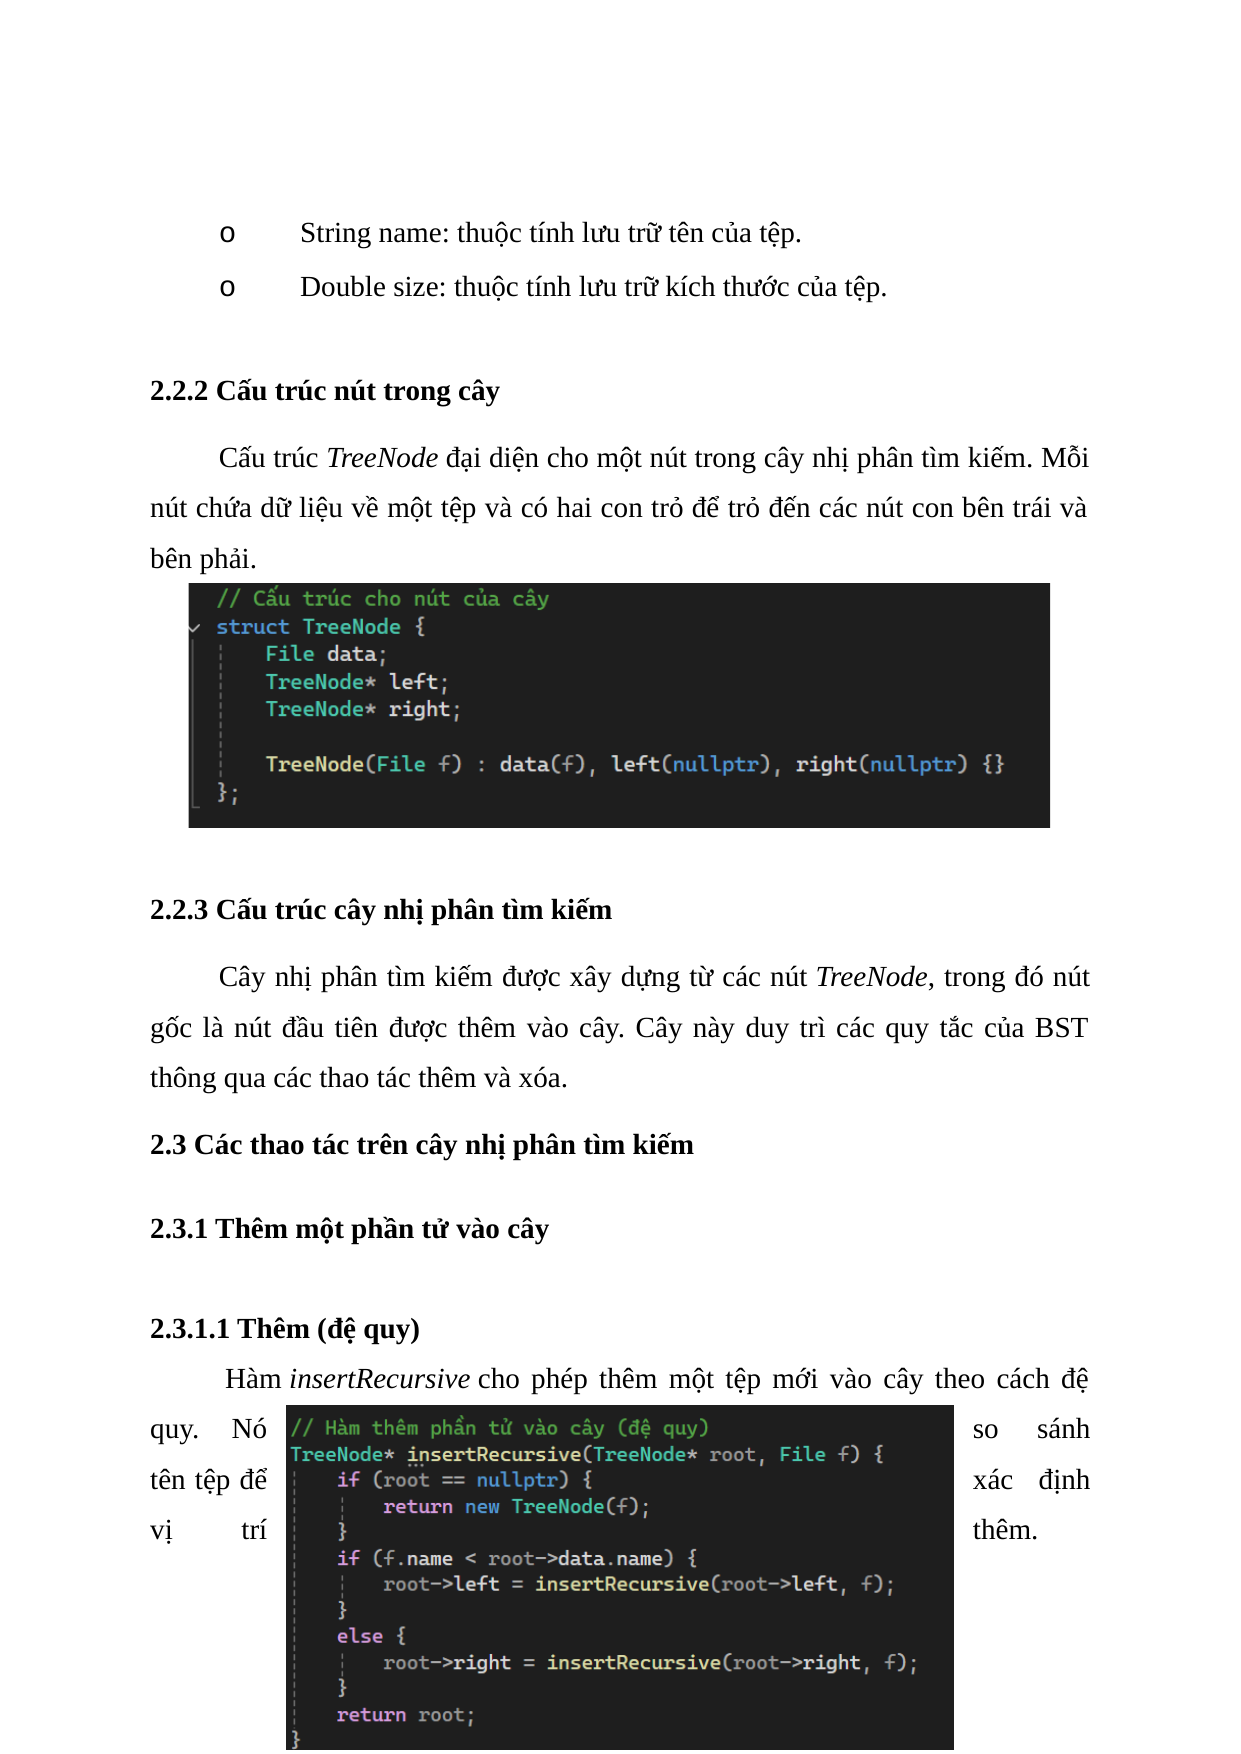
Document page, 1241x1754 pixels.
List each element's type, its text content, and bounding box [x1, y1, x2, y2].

text 2.3.1.1 Thêm (đệ quy) [150, 1311, 1090, 1345]
text 2.2.2 Cấu trúc nút trong cây [150, 373, 1090, 407]
picture [187, 583, 1050, 828]
text Cấu trúc TreeNode đại diện cho một nút trong cây nhị phân tìm kiếm. Mỗi nút chứa dữ liệu về một tệp và có hai con trỏ để trỏ đến các nút con bên trái và bên phải. [150, 440, 1090, 574]
text 2.3.1 Thêm một phần tử vào cây [150, 1177, 1090, 1244]
list Double size: thuộc tính lưu trữ kích thước của tệp. [150, 269, 1090, 305]
list String name: thuộc tính lưu trữ tên của tệp. [150, 215, 1090, 251]
text 2.3 Các thao tác trên cây nhị phân tìm kiếm [150, 1127, 1090, 1161]
picture [285, 1405, 953, 1749]
text Hàm insertRecursive cho phép thêm một tệp mới vào cây theo cách đệ quy. Nó so sánh tên tệp để xác định vị trí thêm. [150, 1361, 1090, 1546]
text Cây nhị phân tìm kiếm được xây dựng từ các nút TreeNode, trong đó nút gốc là nút đầu tiên được thêm vào cây. Cây này duy trì các quy tắc của BST thông qua các thao tác thêm và xóa. [150, 959, 1090, 1093]
